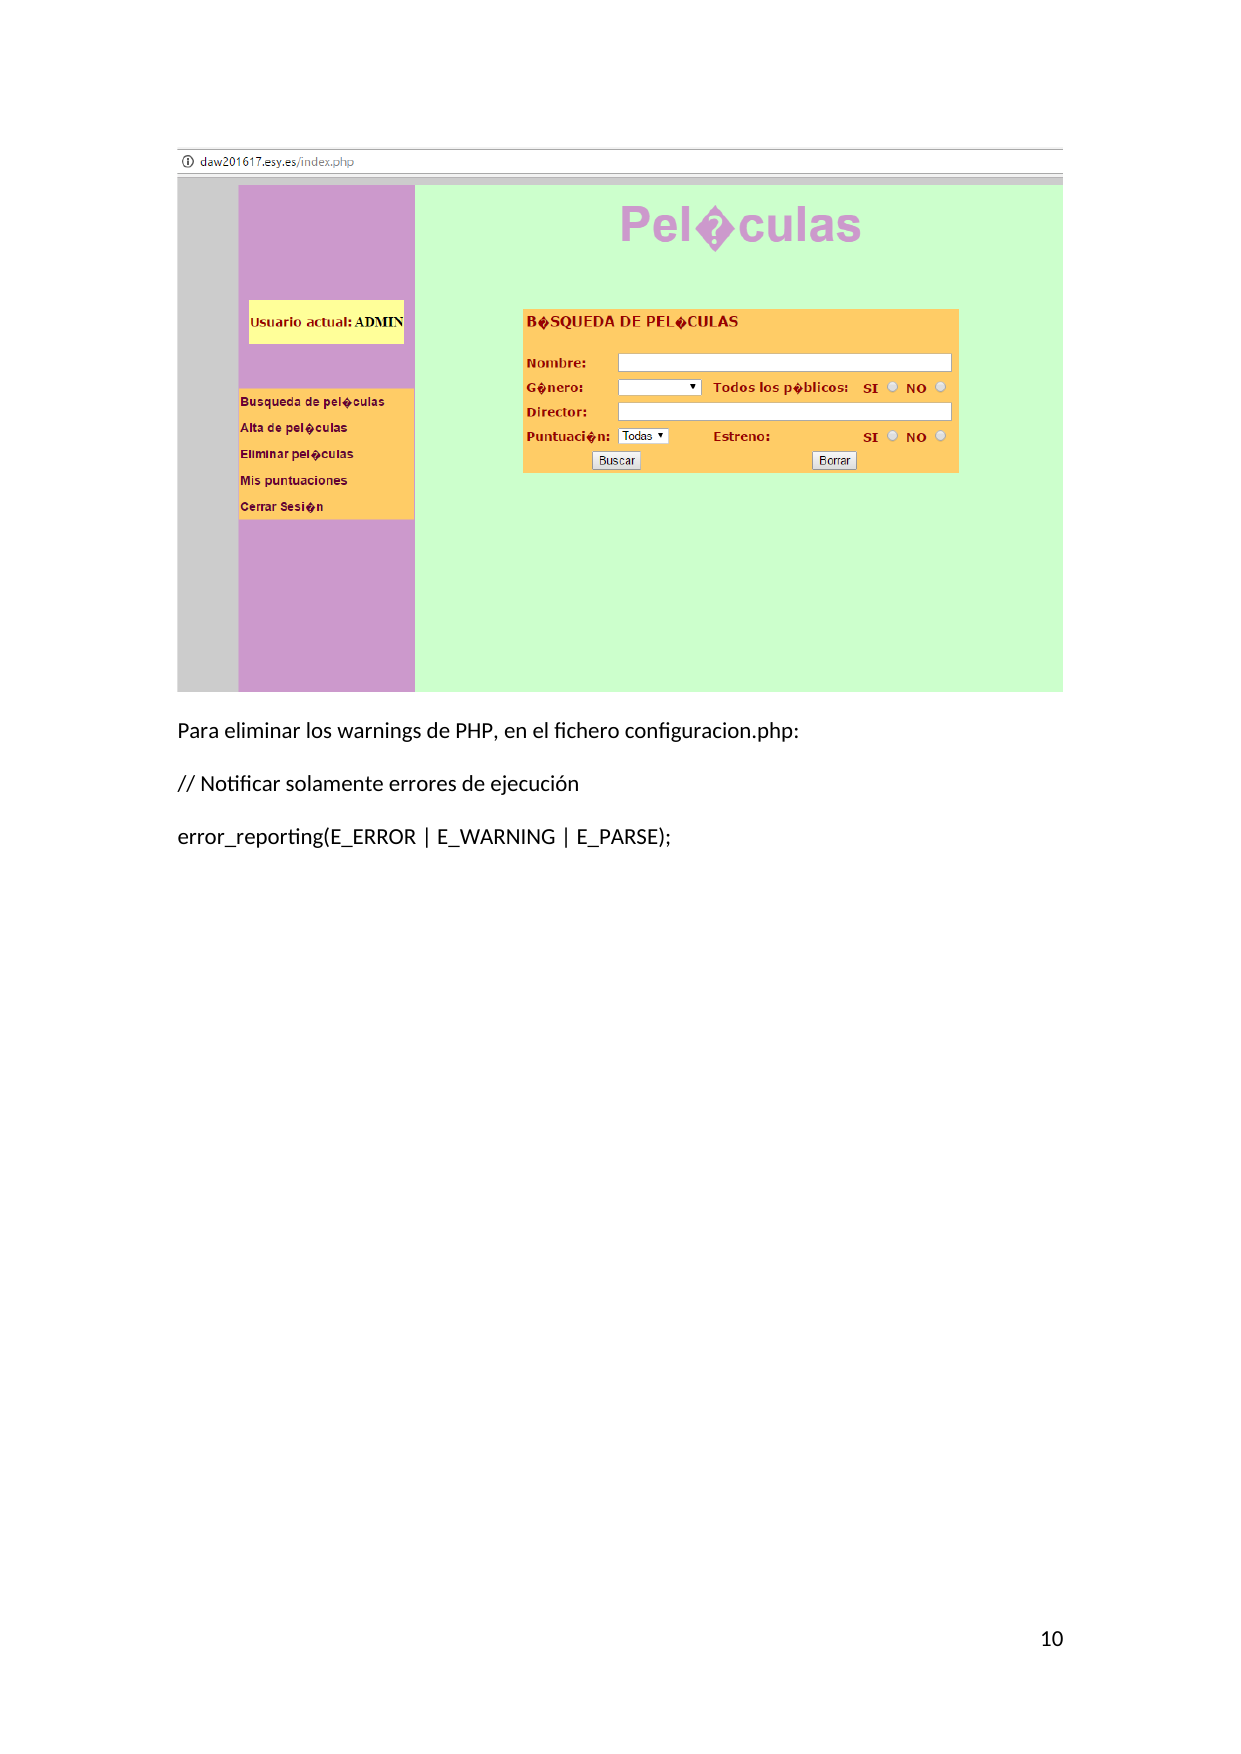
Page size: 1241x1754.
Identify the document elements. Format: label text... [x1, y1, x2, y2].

text error_reporting(E_ERROR | E_WARNING | E_PARSE); [177, 822, 1063, 850]
text // Notificar solamente errores de ejecución [177, 769, 1063, 797]
picture [177, 147, 1063, 692]
text Para eliminar los warnings de PHP, en el fichero configuracion.php: [177, 716, 1063, 744]
